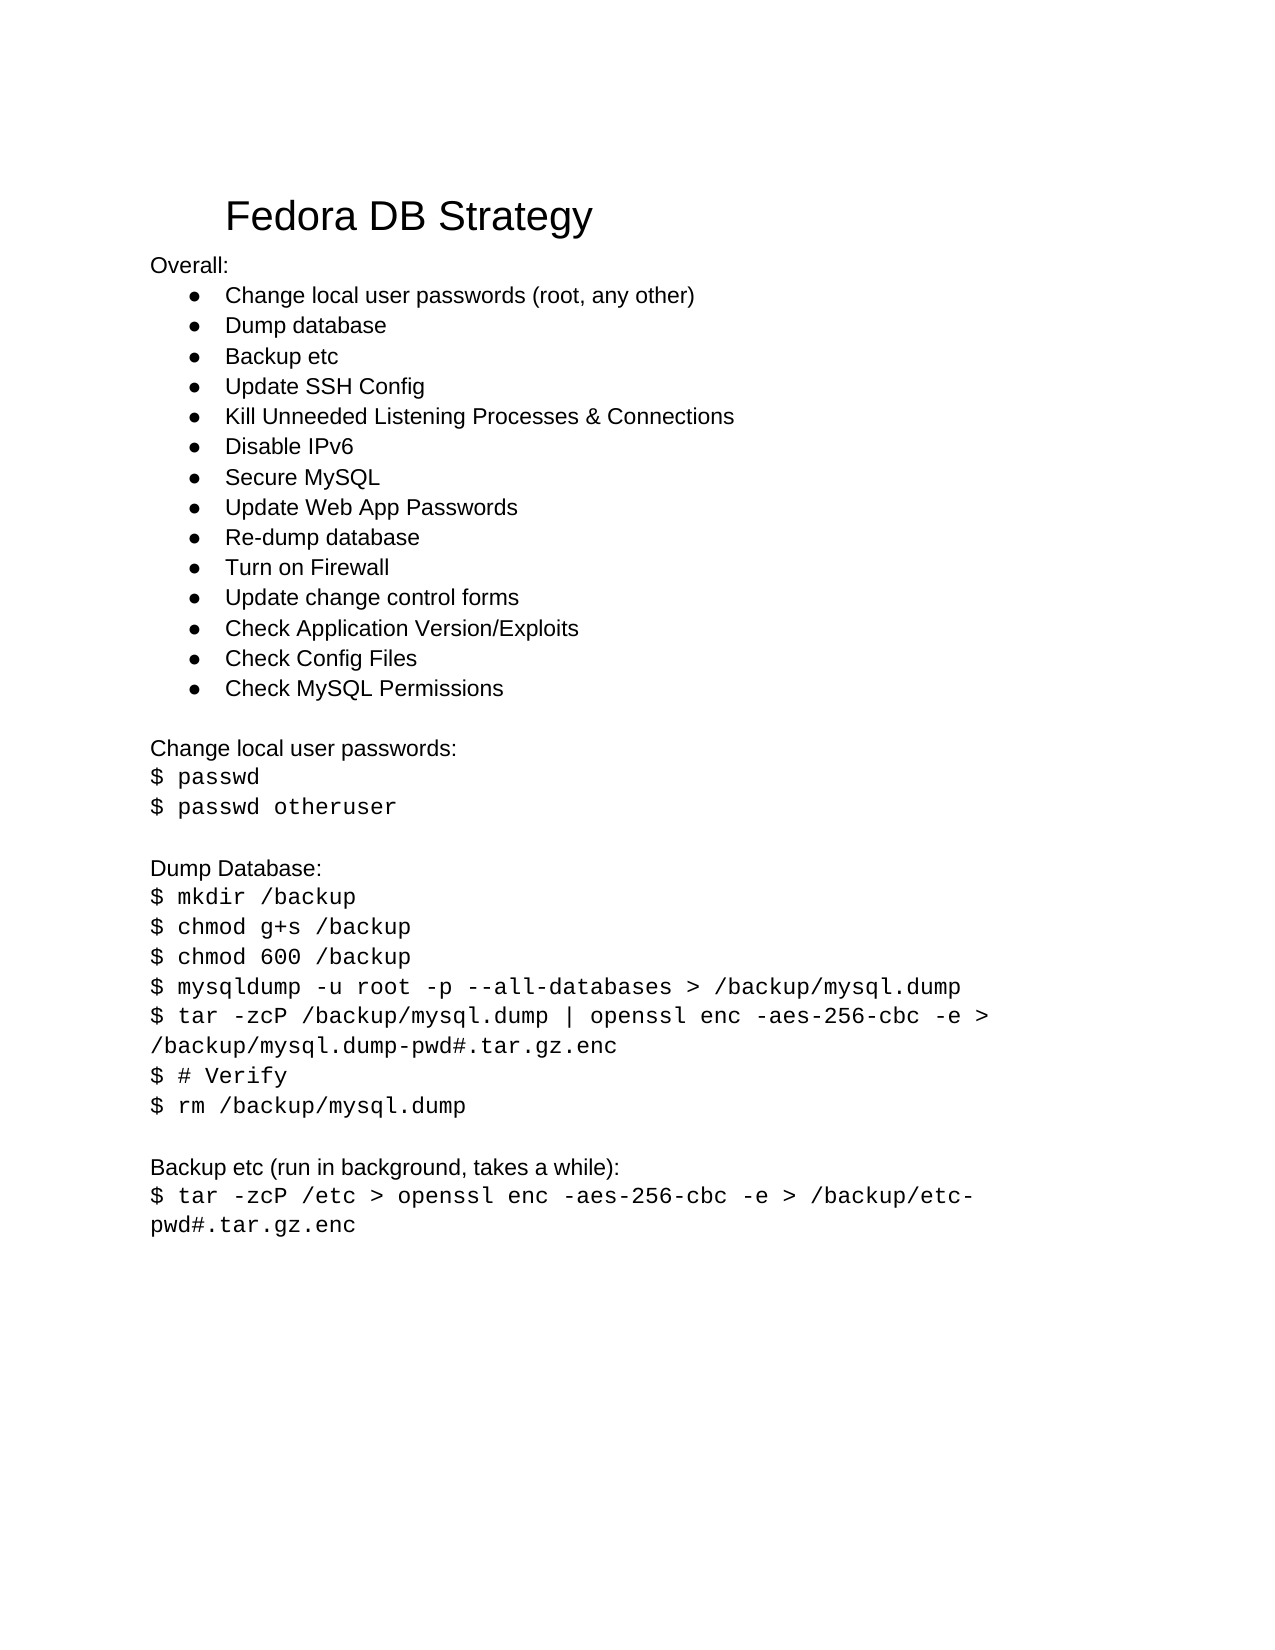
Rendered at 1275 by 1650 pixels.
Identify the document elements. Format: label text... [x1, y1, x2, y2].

text $ mysqldump -u root -p --all-databases > /backup/mysql.dump [150, 975, 1125, 1001]
text Backup etc (run in background, takes a while): [150, 1154, 1125, 1180]
list Check Config Files [187, 645, 1125, 671]
list Re-dump database [187, 524, 1125, 550]
list Disable IPv6 [187, 433, 1125, 460]
list Update change control forms [187, 584, 1125, 611]
text $ passwd [150, 766, 1125, 792]
text $ chmod g+s /backup [150, 915, 1125, 941]
list Dump database [187, 312, 1125, 339]
list Kill Unneeded Listening Processes & Connections [187, 403, 1125, 429]
list Turn on Firewall [187, 554, 1125, 581]
text $ mkdir /backup [150, 886, 1125, 912]
text Change local user passwords: [150, 735, 1125, 762]
list Secure MySQL [187, 463, 1125, 490]
text $ rm /backup/mysql.dump [150, 1094, 1125, 1120]
text $ tar -zcP /backup/mysql.dump | openssl enc -aes-256-cbc -e > /backup/mysql.dump-pwd#.tar.gz.enc [150, 1005, 1125, 1061]
text $ passwd otheruser [150, 795, 1125, 821]
text Dump Database: [150, 855, 1125, 882]
text $ chmod 600 /backup [150, 945, 1125, 971]
list Check Application Version/Exploits [187, 614, 1125, 641]
text $ tar -zcP /etc > openssl enc -aes-256-cbc -e > /backup/etc-pwd#.tar.gz.enc [150, 1184, 1125, 1240]
list Change local user passwords (root, any other) [187, 282, 1125, 309]
list Update SSH Config [187, 373, 1125, 399]
list Update Web App Passwords [187, 494, 1125, 520]
list Backup etc [187, 343, 1125, 369]
list Check MySQL Permissions [187, 675, 1125, 701]
text $ # Verify [150, 1064, 1125, 1090]
subtitle Fedora DB Strategy [150, 192, 1125, 239]
text Overall: [150, 252, 1125, 278]
